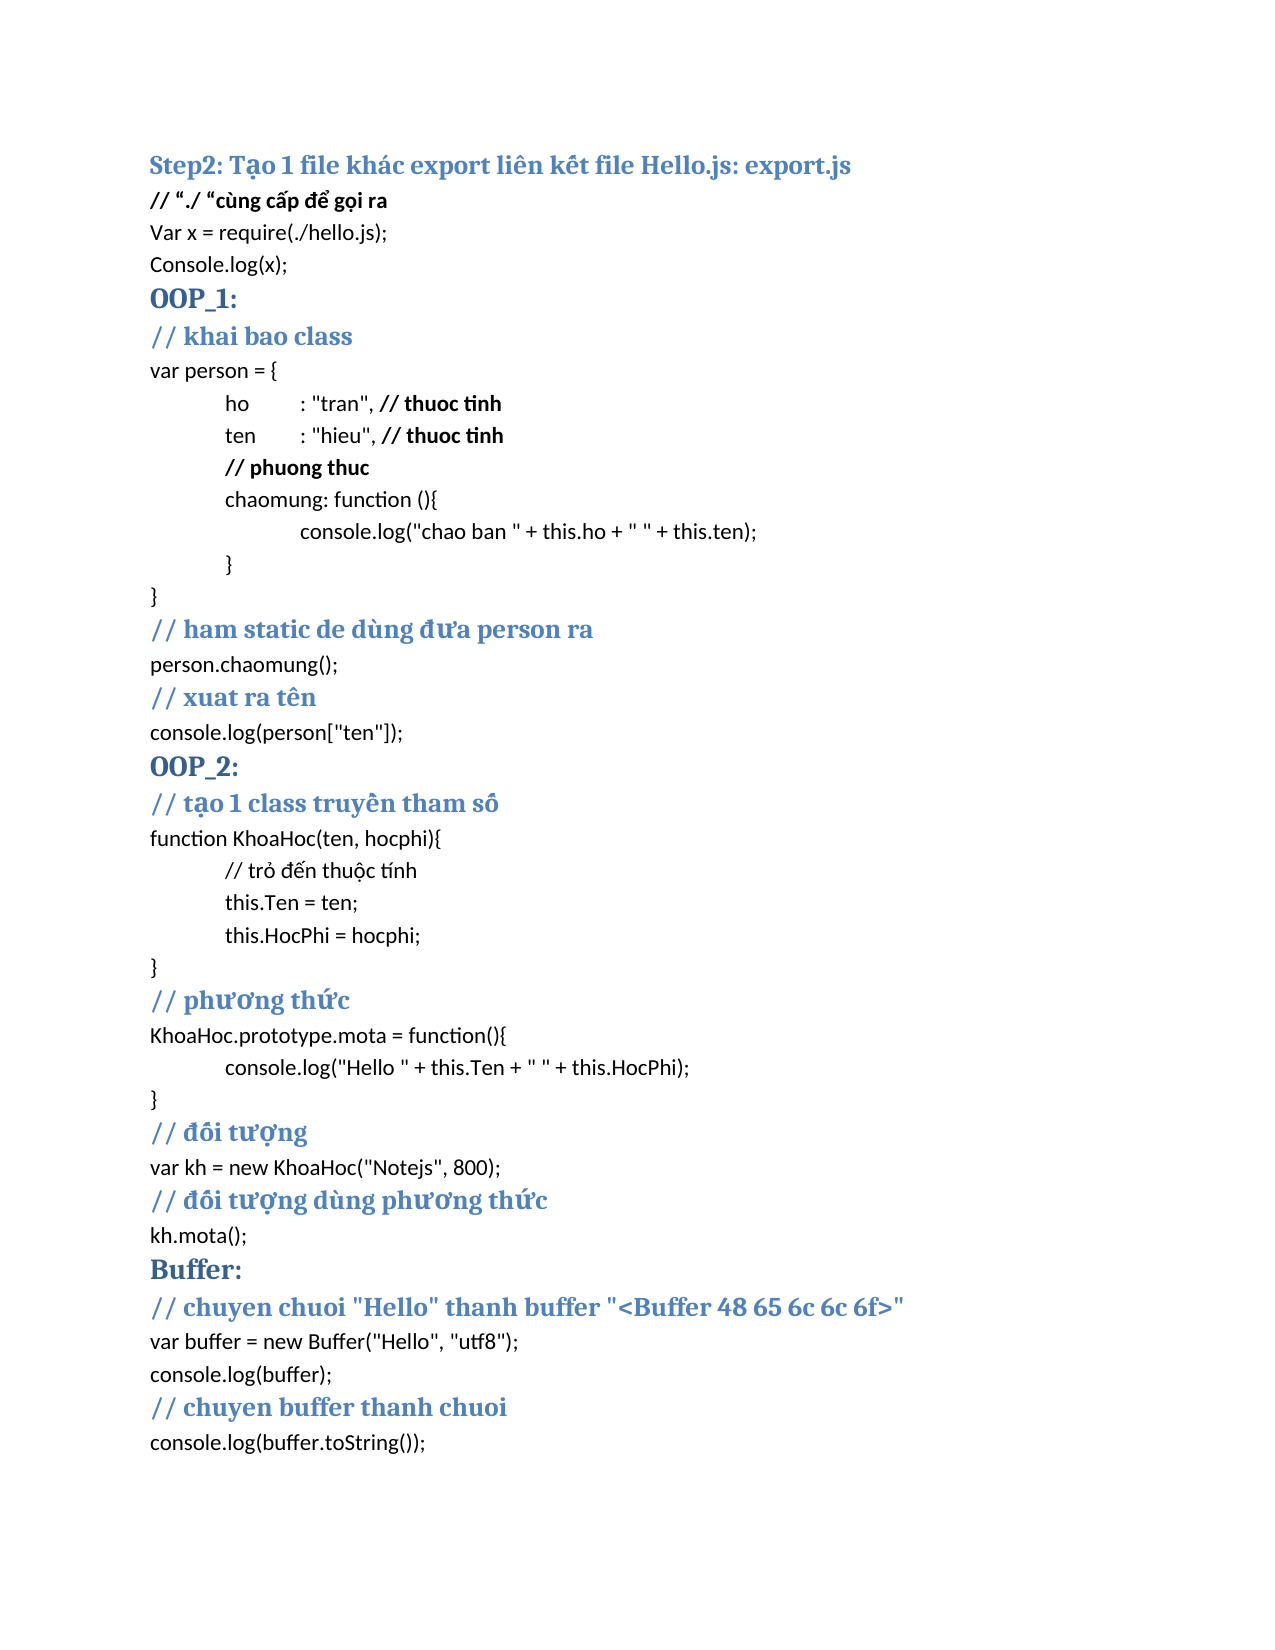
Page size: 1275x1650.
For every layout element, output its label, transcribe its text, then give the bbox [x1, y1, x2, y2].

text // trỏ đến thuộc tính [150, 856, 1125, 884]
text } [150, 582, 1125, 610]
text // phuong thuc [150, 453, 1125, 481]
subtitle Buffer: [150, 1253, 1125, 1287]
text console.log(buffer.toString()); [150, 1428, 1125, 1456]
text console.log("chao ban " + this.ho + " " + this.ten); [150, 517, 1125, 546]
text KhoaHoc.prototype.mota = function(){ [150, 1021, 1125, 1049]
text Var x = require(./hello.js); [150, 218, 1125, 246]
text ten : "hieu", // thuoc tinh [150, 421, 1125, 449]
subtitle // khai bao class [150, 321, 1125, 352]
text this.HocPhi = hocphi; [150, 921, 1125, 949]
text console.log("Hello " + this.Ten + " " + this.HocPhi); [150, 1053, 1125, 1081]
text console.log(person["ten"]); [150, 718, 1125, 746]
text Console.log(x); [150, 250, 1125, 278]
subtitle // chuyen buffer thanh chuoi [150, 1392, 1125, 1423]
subtitle Step2: Tạo 1 file khác export liên kết file Hello.js: export.js [150, 150, 1125, 181]
text // “./ “cùng cấp để gọi ra [150, 186, 1125, 214]
text this.Ten = ten; [150, 888, 1125, 917]
text } [150, 953, 1125, 981]
text } [150, 550, 1125, 578]
text function KhoaHoc(ten, hocphi){ [150, 824, 1125, 852]
subtitle // đối tượng [150, 1117, 1125, 1148]
subtitle OOP_1: [150, 282, 1125, 316]
text ho : "tran", // thuoc tinh [150, 389, 1125, 417]
subtitle // xuat ra tên [150, 682, 1125, 713]
subtitle // ham static de dùng đưa person ra [150, 614, 1125, 645]
subtitle // chuyen chuoi "Hello" thanh buffer "<Buffer 48 65 6c 6c 6f>" [150, 1292, 1125, 1323]
text } [150, 1085, 1125, 1113]
text kh.mota(); [150, 1221, 1125, 1249]
text var kh = new KhoaHoc("Notejs", 800); [150, 1153, 1125, 1181]
subtitle OOP_2: [150, 750, 1125, 783]
subtitle // tạo 1 class truyền tham số [150, 788, 1125, 819]
text var person = { [150, 357, 1125, 384]
text person.chaomung(); [150, 650, 1125, 678]
text console.log(buffer); [150, 1360, 1125, 1388]
subtitle // đối tượng dùng phương thức [150, 1185, 1125, 1216]
text chaomung: function (){ [150, 485, 1125, 513]
subtitle // phương thức [150, 985, 1125, 1016]
text var buffer = new Buffer("Hello", "utf8"); [150, 1327, 1125, 1356]
